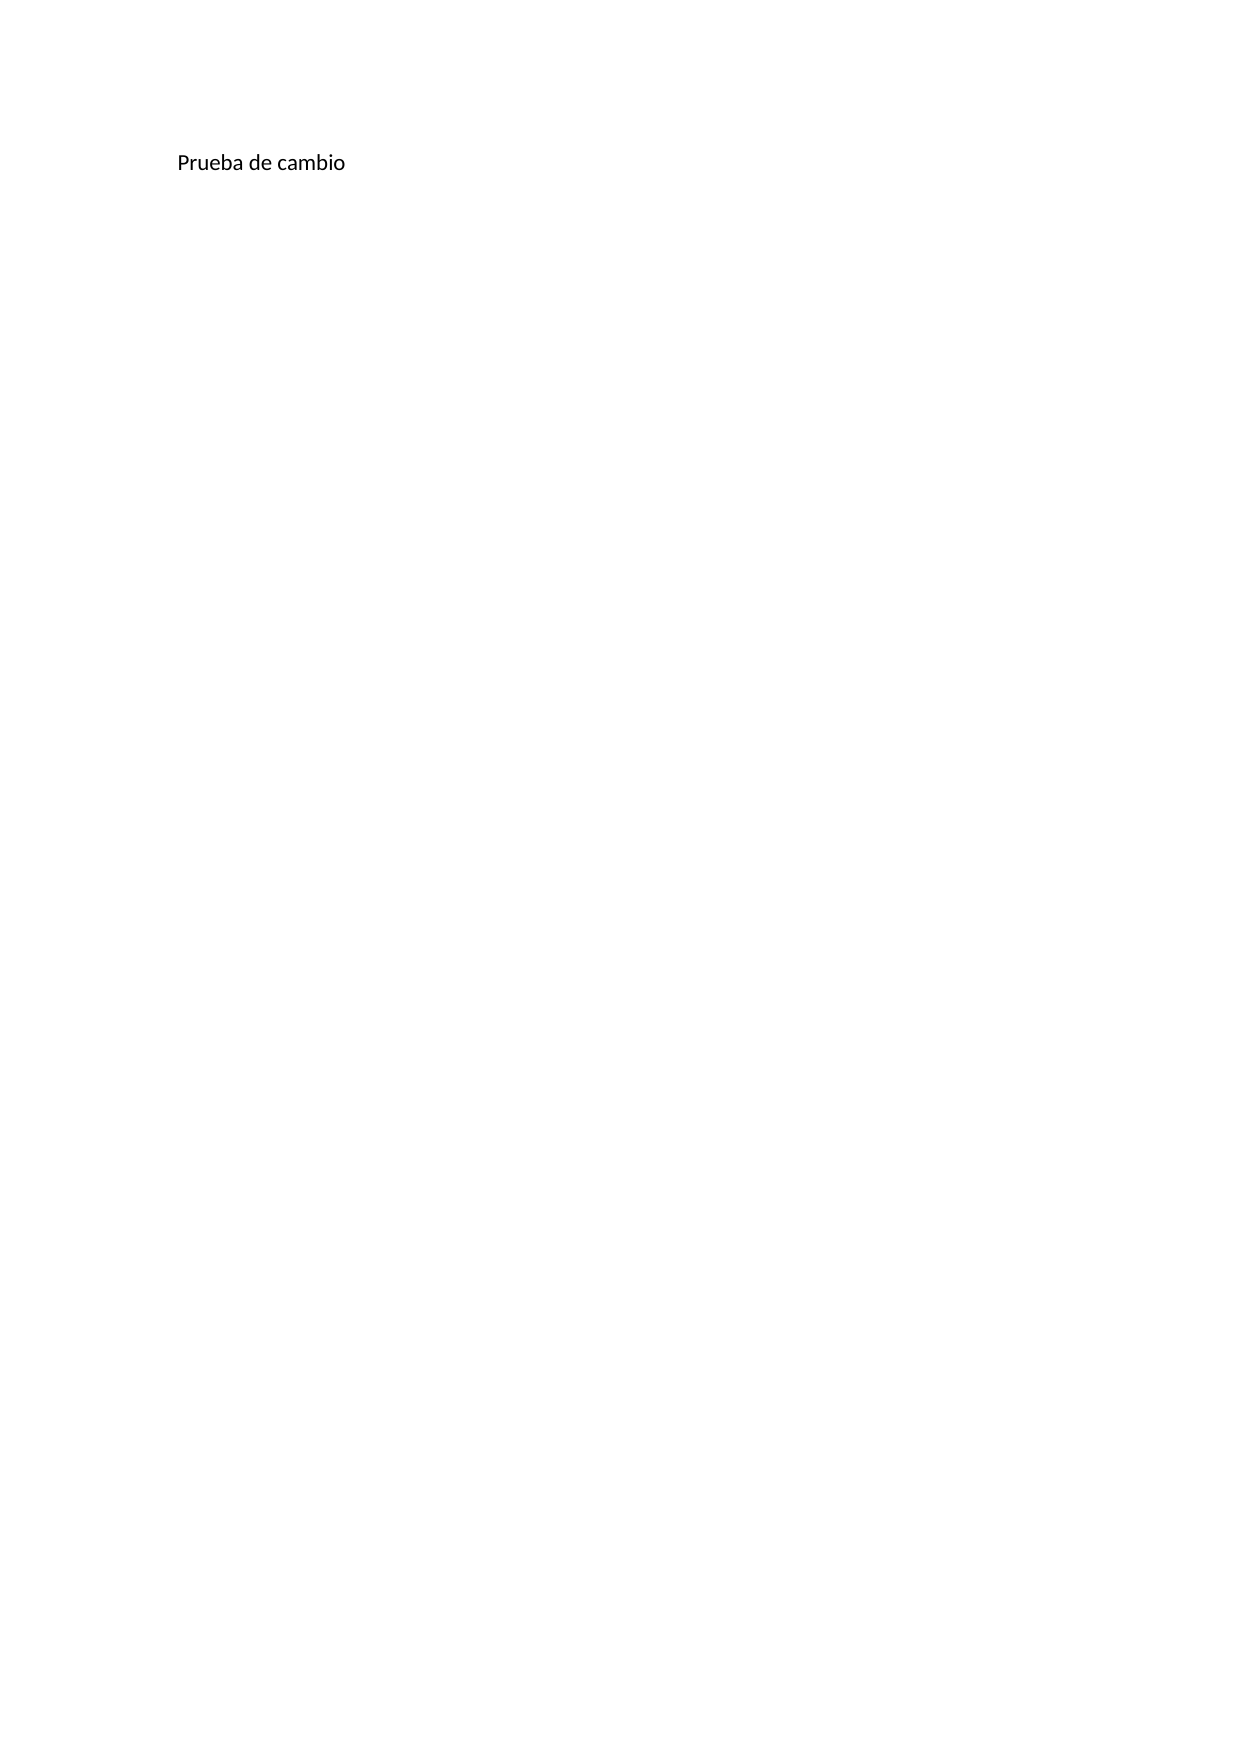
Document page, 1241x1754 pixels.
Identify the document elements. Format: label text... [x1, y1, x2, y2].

text Prueba de cambio [177, 148, 1063, 176]
